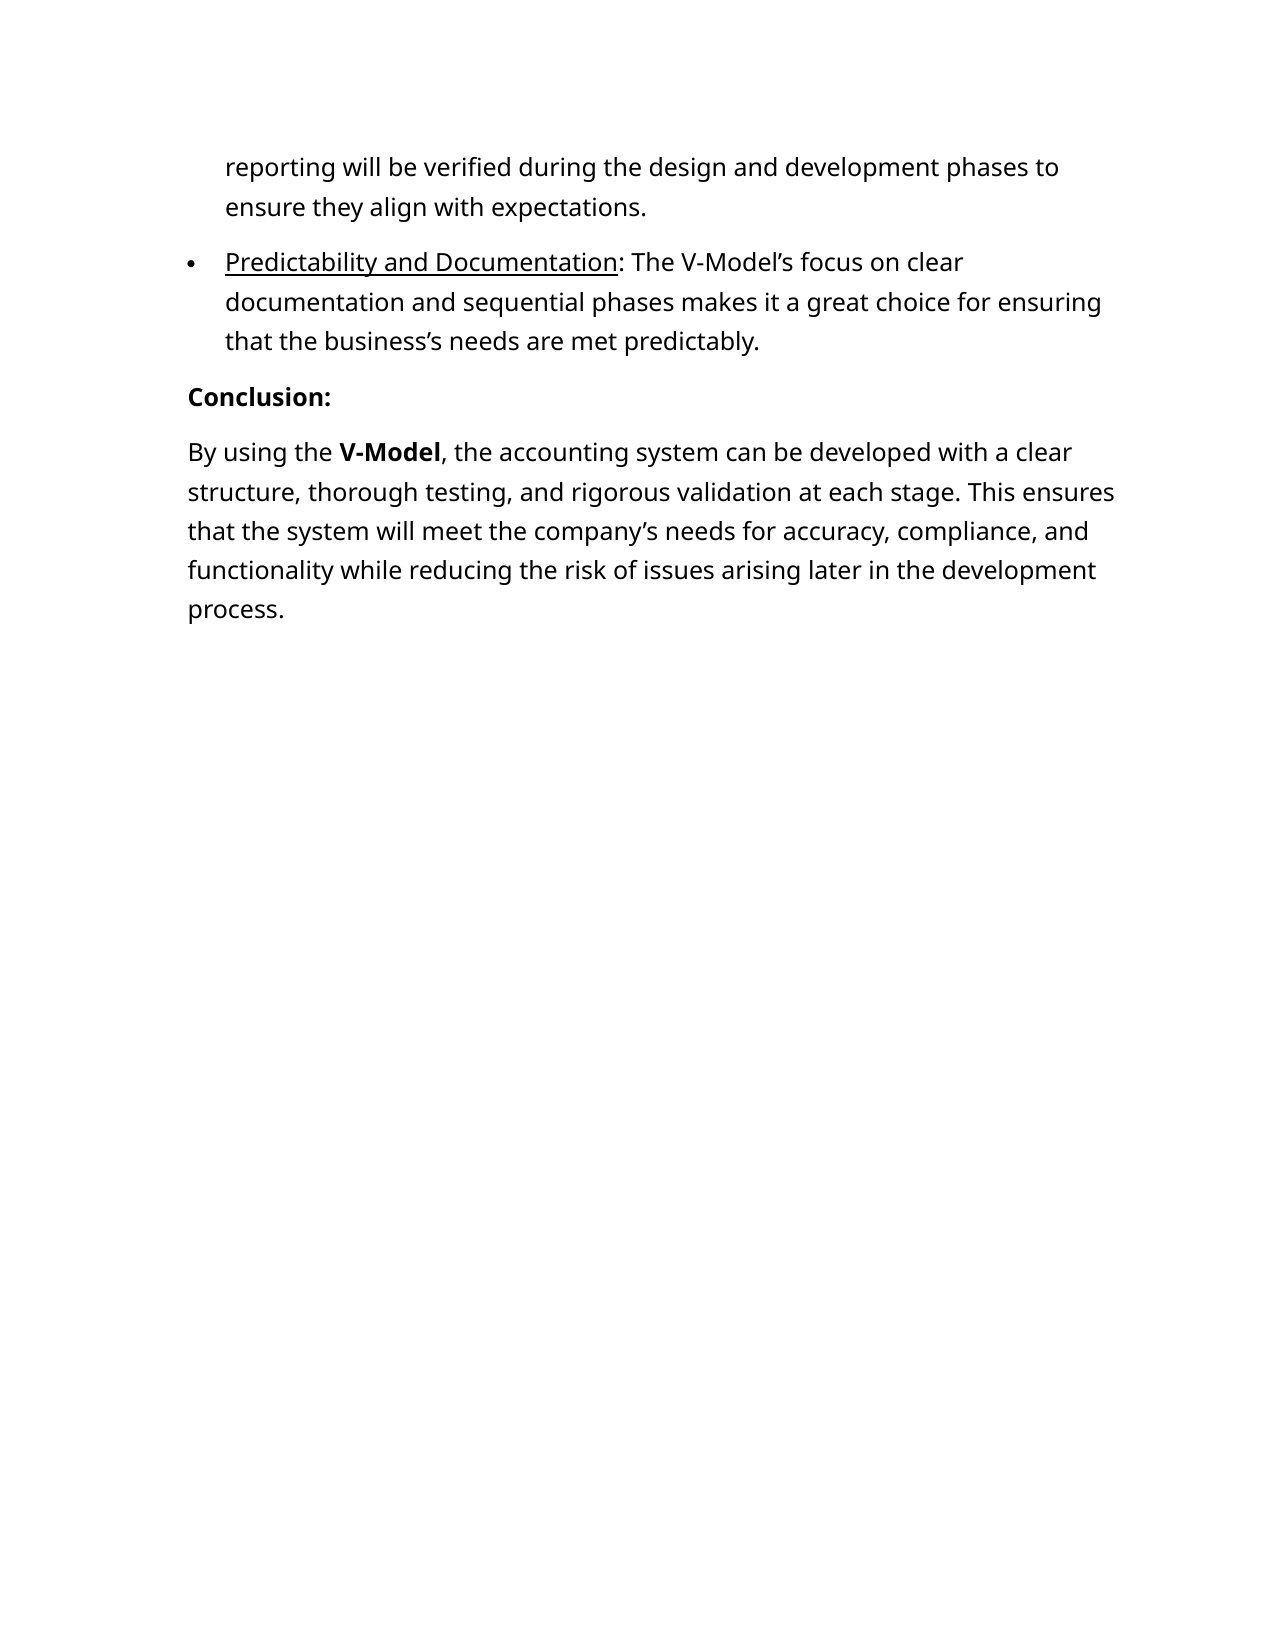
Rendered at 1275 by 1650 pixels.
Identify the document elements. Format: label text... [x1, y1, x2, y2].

list Predictability and Documentation: The V-Model’s focus on clear documentation and sequential phases makes it a great choice for ensuring that the business’s needs are met predictably. [187, 245, 1125, 357]
text Conclusion: [187, 379, 1125, 413]
text By using the V-Model, the accounting system can be developed with a clear structure, thorough testing, and rigorous validation at each stage. This ensures that the system will meet the company’s needs for accuracy, compliance, and functionality while reducing the risk of issues arising later in the development process. [187, 435, 1125, 626]
